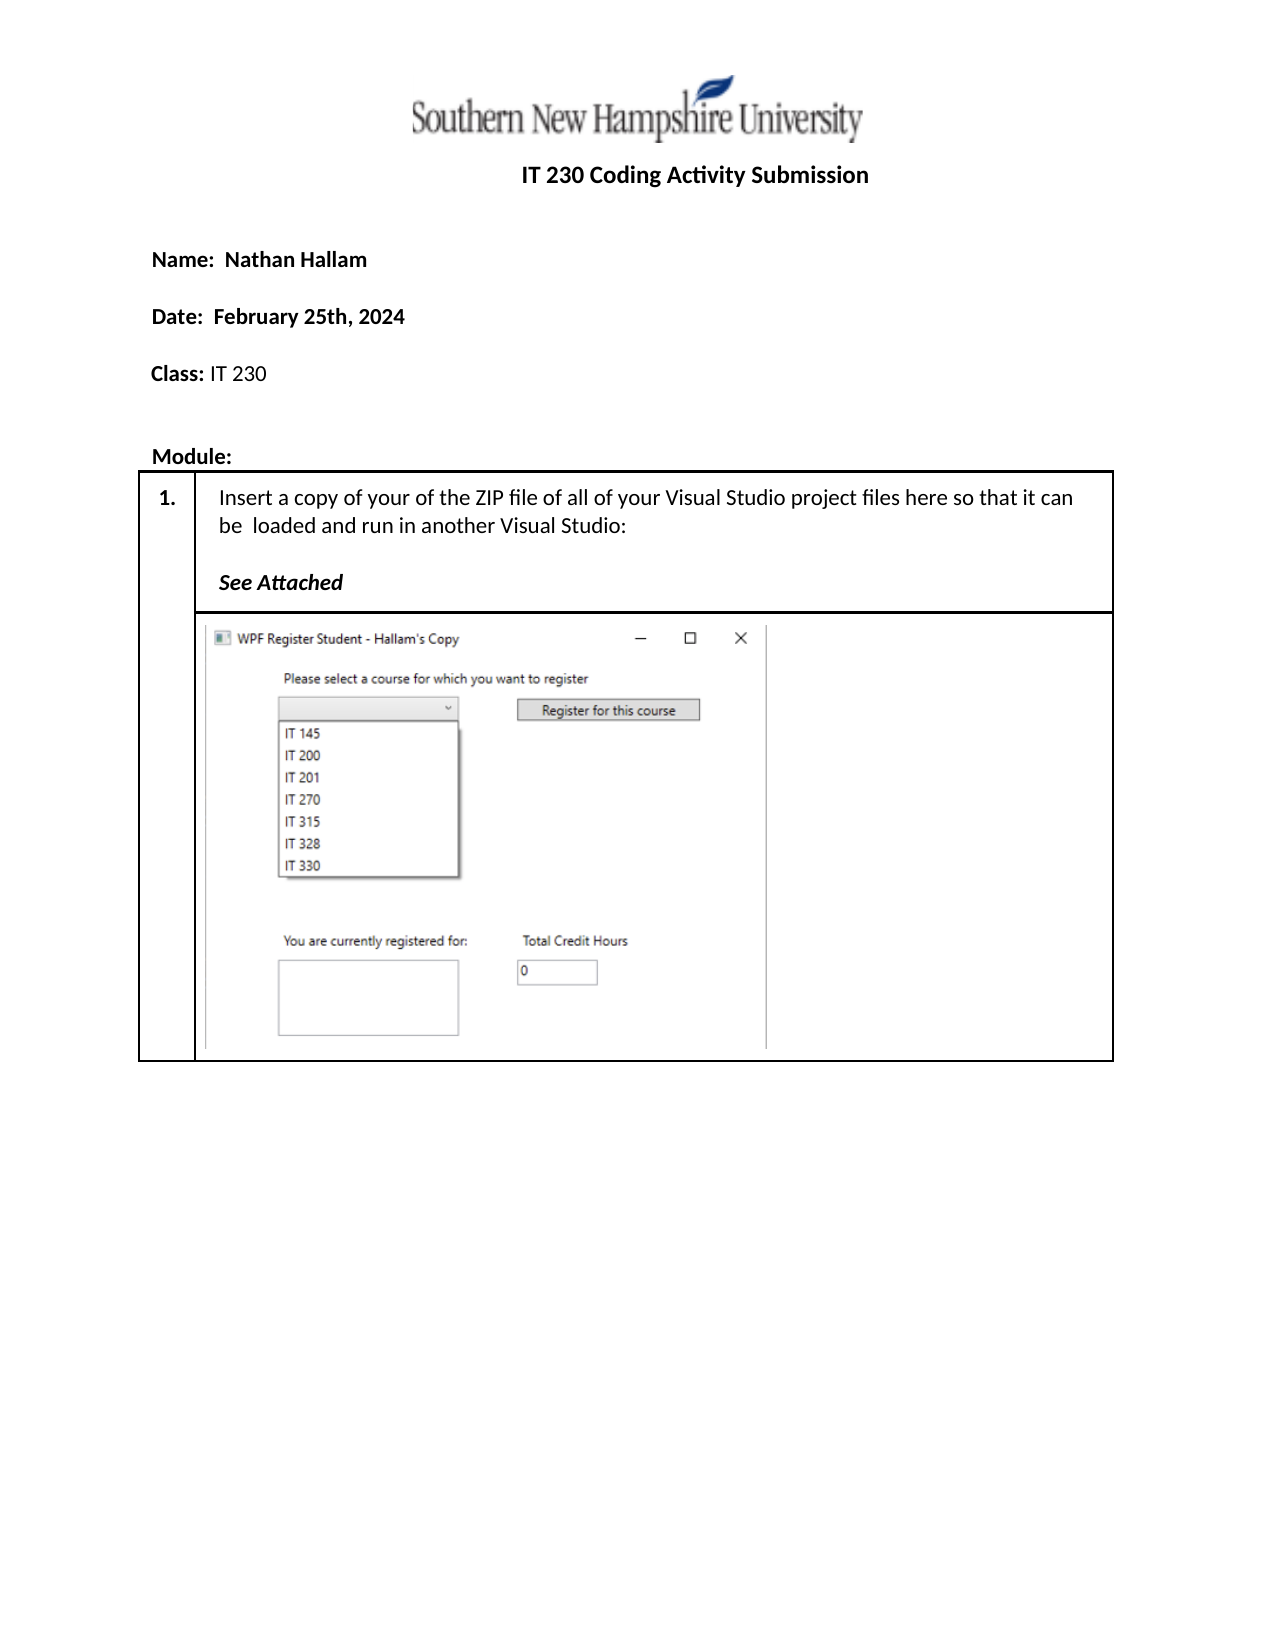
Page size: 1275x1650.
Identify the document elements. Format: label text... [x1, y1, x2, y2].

text Class: IT 230 [151, 359, 1112, 387]
text Module: [152, 442, 1112, 470]
table_cell [196, 614, 1112, 1059]
text Date: February 25th, 2024 [152, 302, 1112, 330]
table_header 1. [140, 473, 194, 1059]
picture [205, 625, 767, 1049]
text Name: Nathan Hallam [152, 245, 1112, 273]
text IT 230 Coding Activity Submission [138, 159, 869, 190]
table_header Insert a copy of your of the ZIP file of all of your Visual Studio project files here so that it can be loaded and run in another Visual Studio: See Attached [196, 473, 1112, 611]
picture [412, 75, 863, 143]
